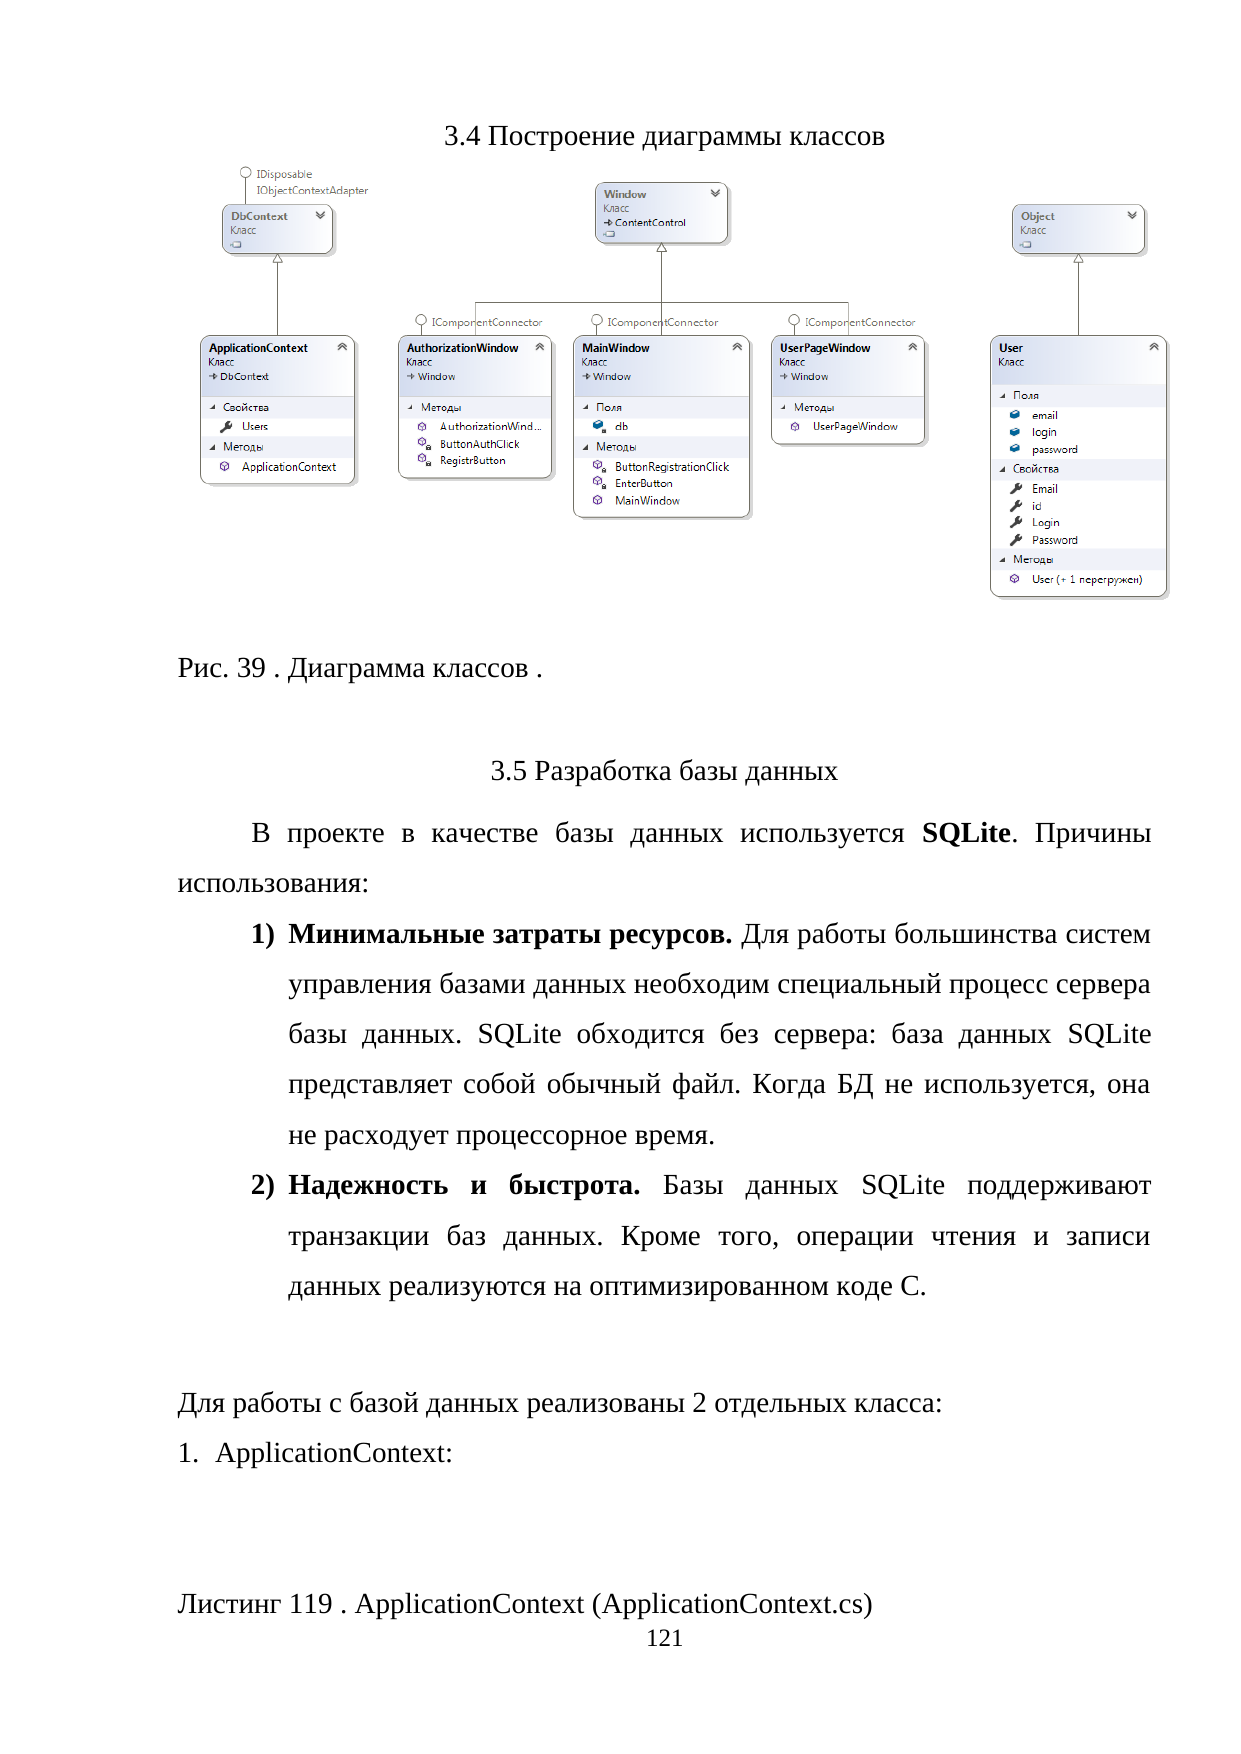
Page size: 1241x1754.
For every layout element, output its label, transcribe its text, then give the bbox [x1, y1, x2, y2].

text В проекте в качестве базы данных используется SQLite. Причины использования: [177, 815, 1152, 899]
list Минимальные затраты ресурсов. Для работы большинства систем управления базами данных необходим специальный процесс сервера базы данных. SQLite обходится без сервера: база данных SQLite представляет собой обычный файл. Когда БД не используется, она не расходует процессорное время. [251, 916, 1152, 1151]
list ApplicationContext: [177, 1436, 1152, 1469]
picture [177, 151, 1189, 633]
list Надежность и быстрота. Базы данных SQLite поддерживают транзакции баз данных. Кроме того, операции чтения и записи данных реализуются на оптимизированном коде С. [251, 1167, 1152, 1301]
text Для работы с базой данных реализованы 2 отдельных класса: [177, 1385, 1152, 1419]
subtitle 3.4 Построение диаграммы классов [177, 118, 1152, 151]
text Рис. 39 . Диаграмма классов . [177, 633, 1152, 683]
text Листинг 119 . ApplicationContext (ApplicationContext.cs) [177, 1586, 1152, 1620]
subtitle 3.5 Разработка базы данных [177, 753, 1152, 786]
